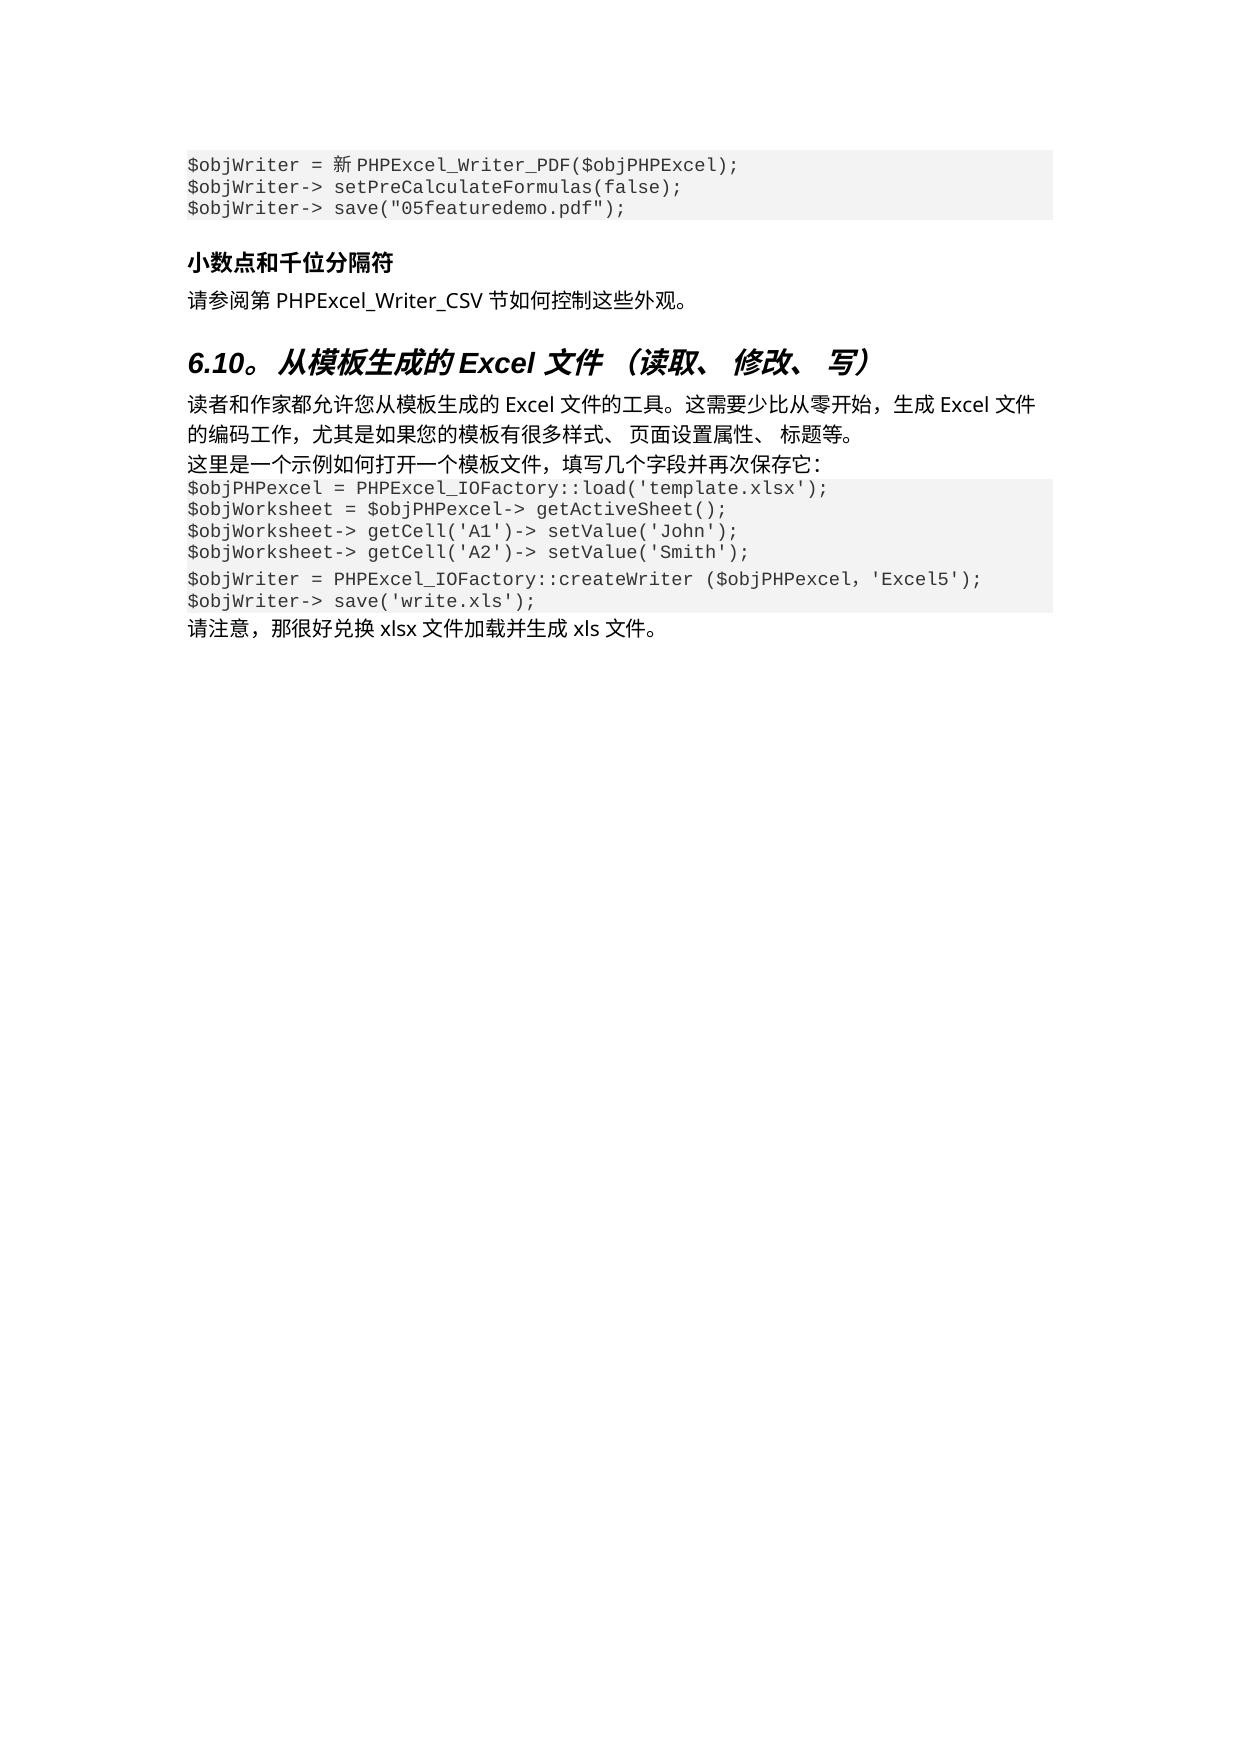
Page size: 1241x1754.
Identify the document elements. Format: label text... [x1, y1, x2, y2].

text 请参阅第 PHPExcel_Writer_CSV 节如何控制这些外观。 [187, 284, 1053, 315]
text 这里是一个示例如何打开一个模板文件，填写几个字段并再次保存它： [187, 449, 1053, 479]
text 读者和作家都允许您从模板生成的 Excel 文件的工具。这需要少比从零开始，生成 Excel 文件的编码工作，尤其是如果您的模板有很多样式、 页面设置属性、 标题等。 [187, 388, 1053, 449]
text 请注意，那很好兑换 xlsx 文件加载并生成 xls 文件。 [187, 613, 1053, 643]
text $objWriter-> save("05featuredemo.pdf"); [187, 199, 1053, 220]
text 小数点和千位分隔符 [187, 245, 1053, 278]
text $objWriter-> save('write.xls'); [187, 591, 1053, 613]
text $objWorksheet-> getCell('A2')-> setValue('Smith'); [187, 543, 1053, 564]
text $objWriter = 新 PHPExcel_Writer_PDF($objPHPExcel); $objWriter-> setPreCalculateFormulas(false); [187, 150, 1053, 199]
text $objWorksheet-> getCell('A1')-> setValue('John'); [187, 521, 1053, 543]
text $objWriter = PHPExcel_IOFactory::createWriter ($objPHPexcel，'Excel5'); [187, 564, 1053, 591]
text $objWorksheet = $objPHPexcel-> getActiveSheet(); [187, 500, 1053, 521]
text 6.10。 从模板生成的 Excel 文件 （读取、 修改、 写） [187, 340, 1053, 382]
text $objPHPexcel = PHPExcel_IOFactory::load('template.xlsx'); [187, 479, 1053, 500]
